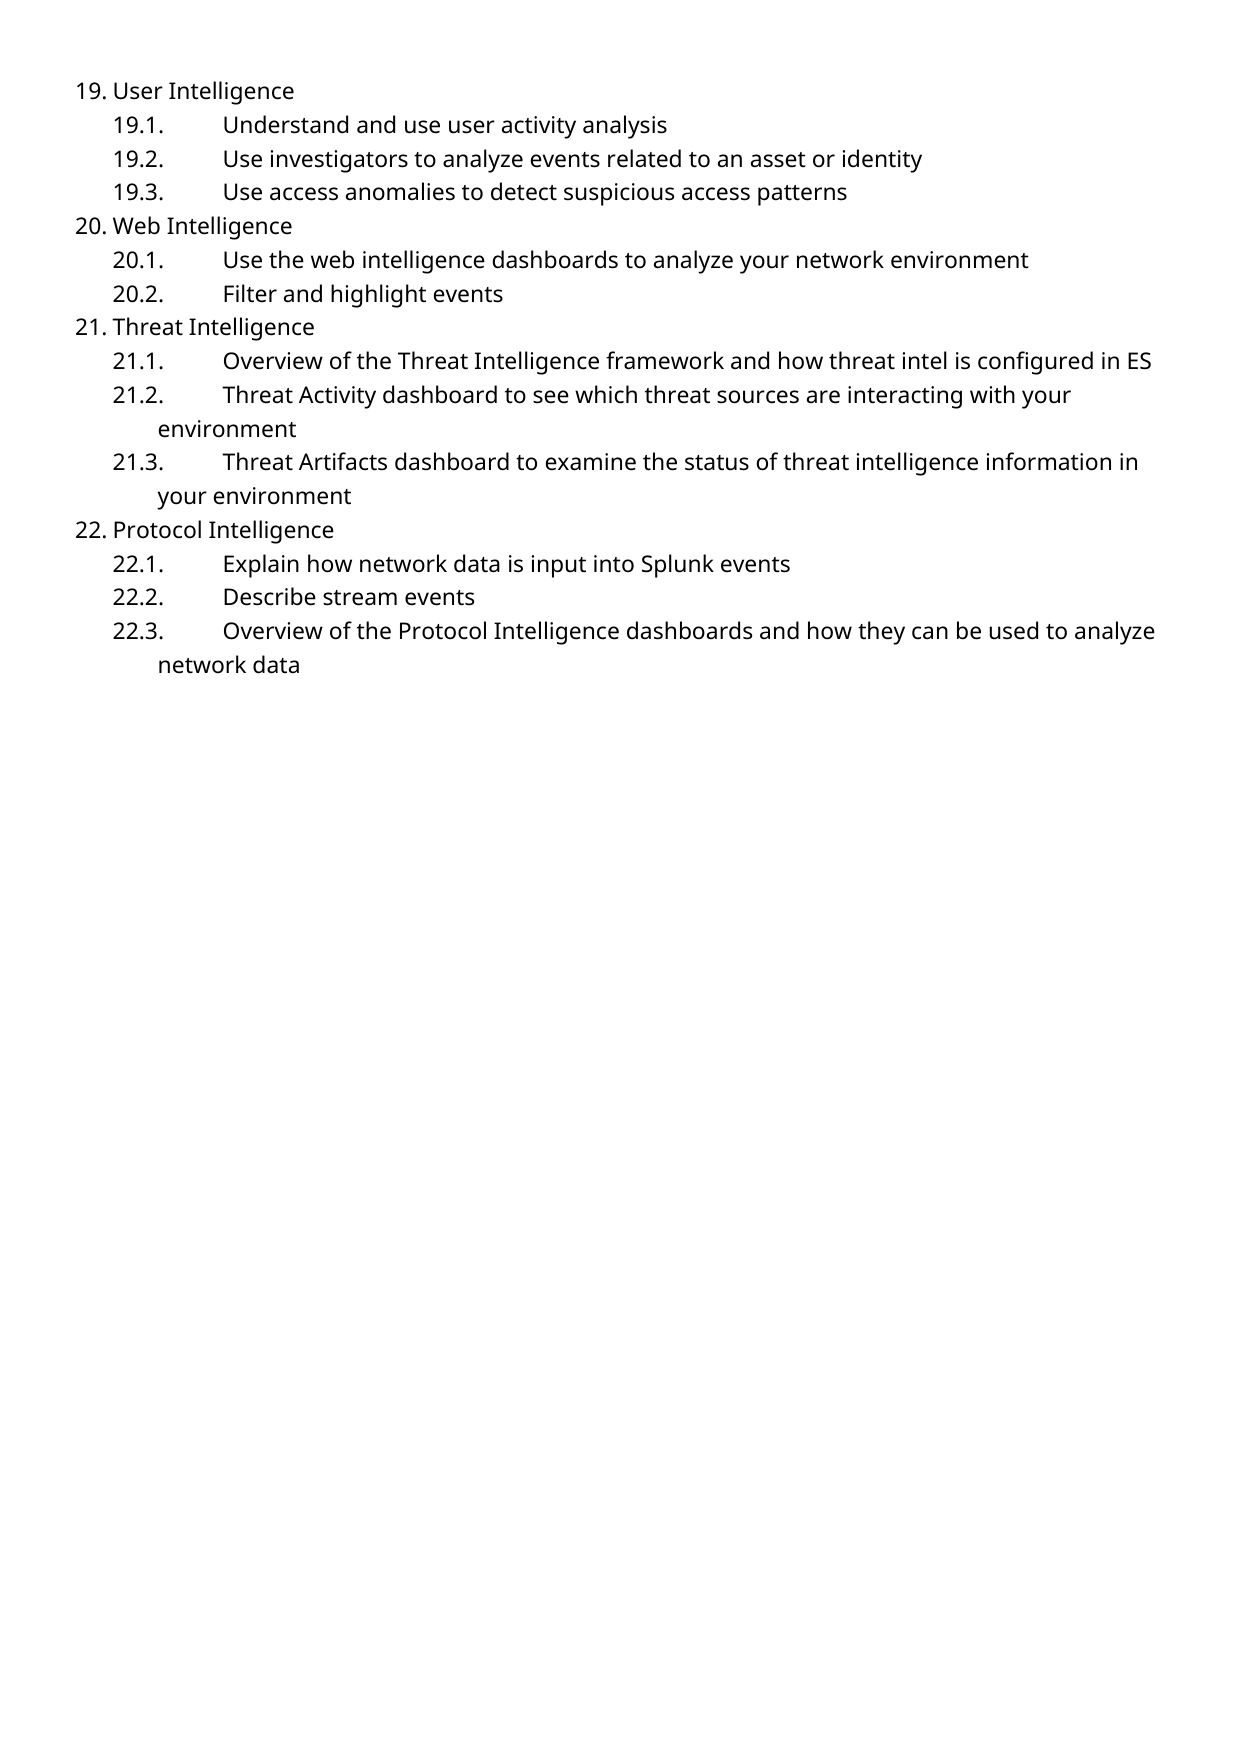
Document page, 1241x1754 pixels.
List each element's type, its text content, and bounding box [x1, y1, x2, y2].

list User Intelligence [75, 75, 1165, 106]
list Explain how network data is input into Splunk events [112, 547, 1165, 579]
list Describe stream events [112, 581, 1165, 612]
list Threat Activity dashboard to see which threat sources are interacting with your environment [112, 379, 1165, 444]
list Understand and use user activity analysis [112, 109, 1165, 140]
list Web Intelligence [75, 210, 1165, 241]
list Filter and highlight events [112, 277, 1165, 309]
list Overview of the Threat Intelligence framework and how threat intel is configured in ES [112, 345, 1165, 376]
list Threat Artifacts dashboard to examine the status of threat intelligence information in your environment [112, 446, 1165, 511]
list Overview of the Protocol Intelligence dashboards and how they can be used to analyze network data [112, 615, 1165, 680]
list Use the web intelligence dashboards to analyze your network environment [112, 244, 1165, 275]
list Threat Intelligence [75, 311, 1165, 342]
list Protocol Intelligence [75, 514, 1165, 545]
list Use investigators to analyze events related to an asset or identity [112, 142, 1165, 174]
list Use access anomalies to detect suspicious access patterns [112, 176, 1165, 207]
